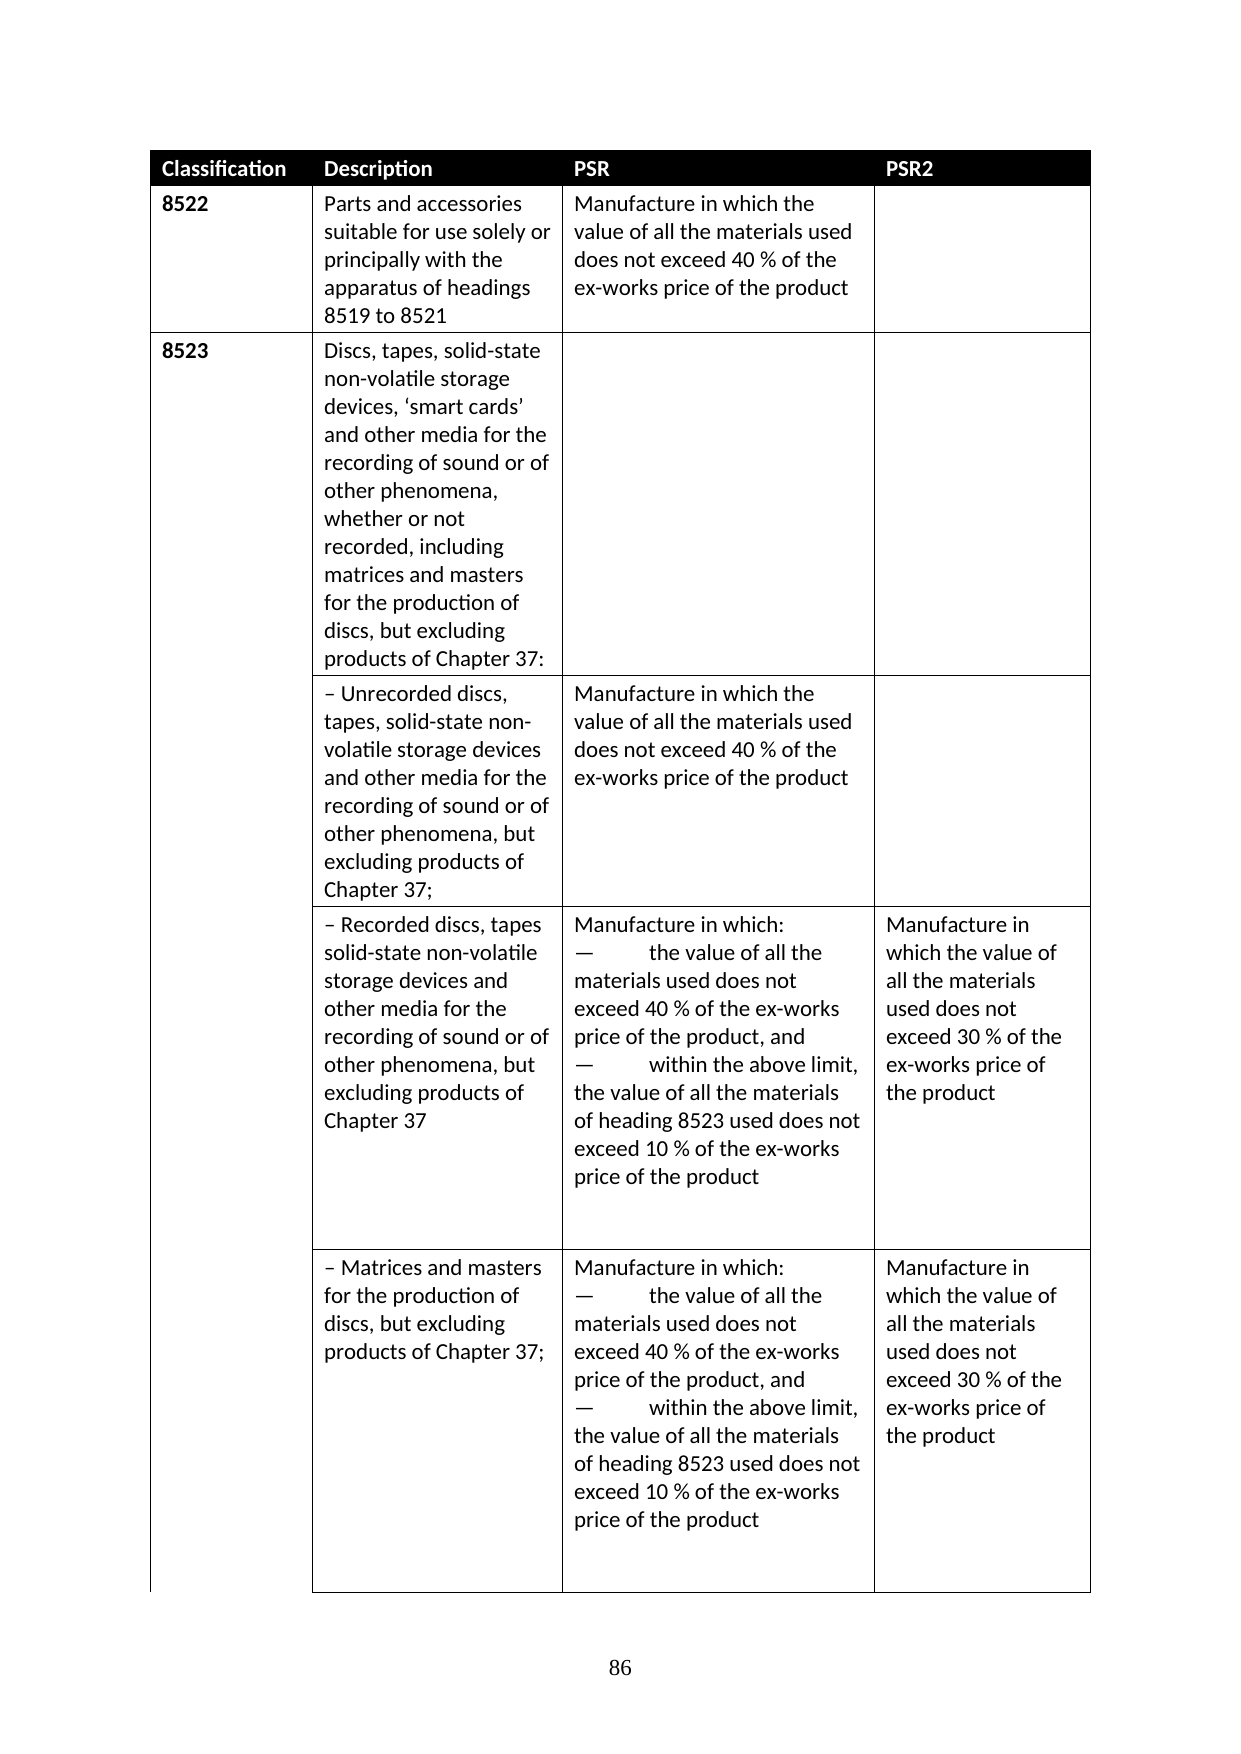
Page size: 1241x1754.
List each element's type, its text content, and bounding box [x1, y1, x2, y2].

table_header PSR2 [875, 151, 1090, 185]
table_header Description [313, 151, 562, 185]
table_cell 8522 [151, 186, 312, 332]
table_cell – Recorded discs, tapes solid-state non-volatile storage devices and other media for the recording of sound or of other phenomena, but excluding products of Chapter 37 [313, 907, 562, 1249]
table_cell [875, 186, 1090, 332]
table_cell Manufacture in which the value of all the materials used does not exceed 40 % of the ex-works price of the product [563, 676, 874, 906]
table_header PSR [563, 151, 874, 185]
table_cell Manufacture in which the value of all the materials used does not exceed 40 % of the ex-works price of the product [563, 186, 874, 332]
table_cell [563, 333, 874, 675]
table_cell – Unrecorded discs, tapes, solid-state non-volatile storage devices and other media for the recording of sound or of other phenomena, but excluding products of Chapter 37; [313, 676, 562, 906]
table_cell Manufacture in which: — the value of all the materials used does not exceed 40 % of the ex-works price of the product, and — within the above limit, the value of all the materials of heading 8523 used does not exceed 10 % of the ex-works price of the product [563, 907, 874, 1249]
table_cell 8523 [151, 333, 312, 1592]
table_cell Manufacture in which the value of all the materials used does not exceed 30 % of the ex-works price of the product [875, 907, 1090, 1249]
table_cell Discs, tapes, solid-state non-volatile storage devices, ‘smart cards’ and other media for the recording of sound or of other phenomena, whether or not recorded, including matrices and masters for the production of discs, but excluding products of Chapter 37: [313, 333, 562, 675]
table_header Classification [151, 151, 312, 185]
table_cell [875, 1250, 1090, 1592]
table_cell – Matrices and masters for the production of discs, but excluding products of Chapter 37; [313, 1250, 562, 1592]
table_cell [875, 333, 1090, 675]
table_cell [875, 676, 1090, 906]
table_cell Manufacture in which: — the value of all the materials used does not exceed 40 % of the ex-works price of the product, and — within the above limit, the value of all the materials of heading 8523 used does not exceed 10 % of the ex-works price of the product [563, 1250, 874, 1592]
table_cell Parts and accessories suitable for use solely or principally with the apparatus of headings 8519 to 8521 [313, 186, 562, 332]
